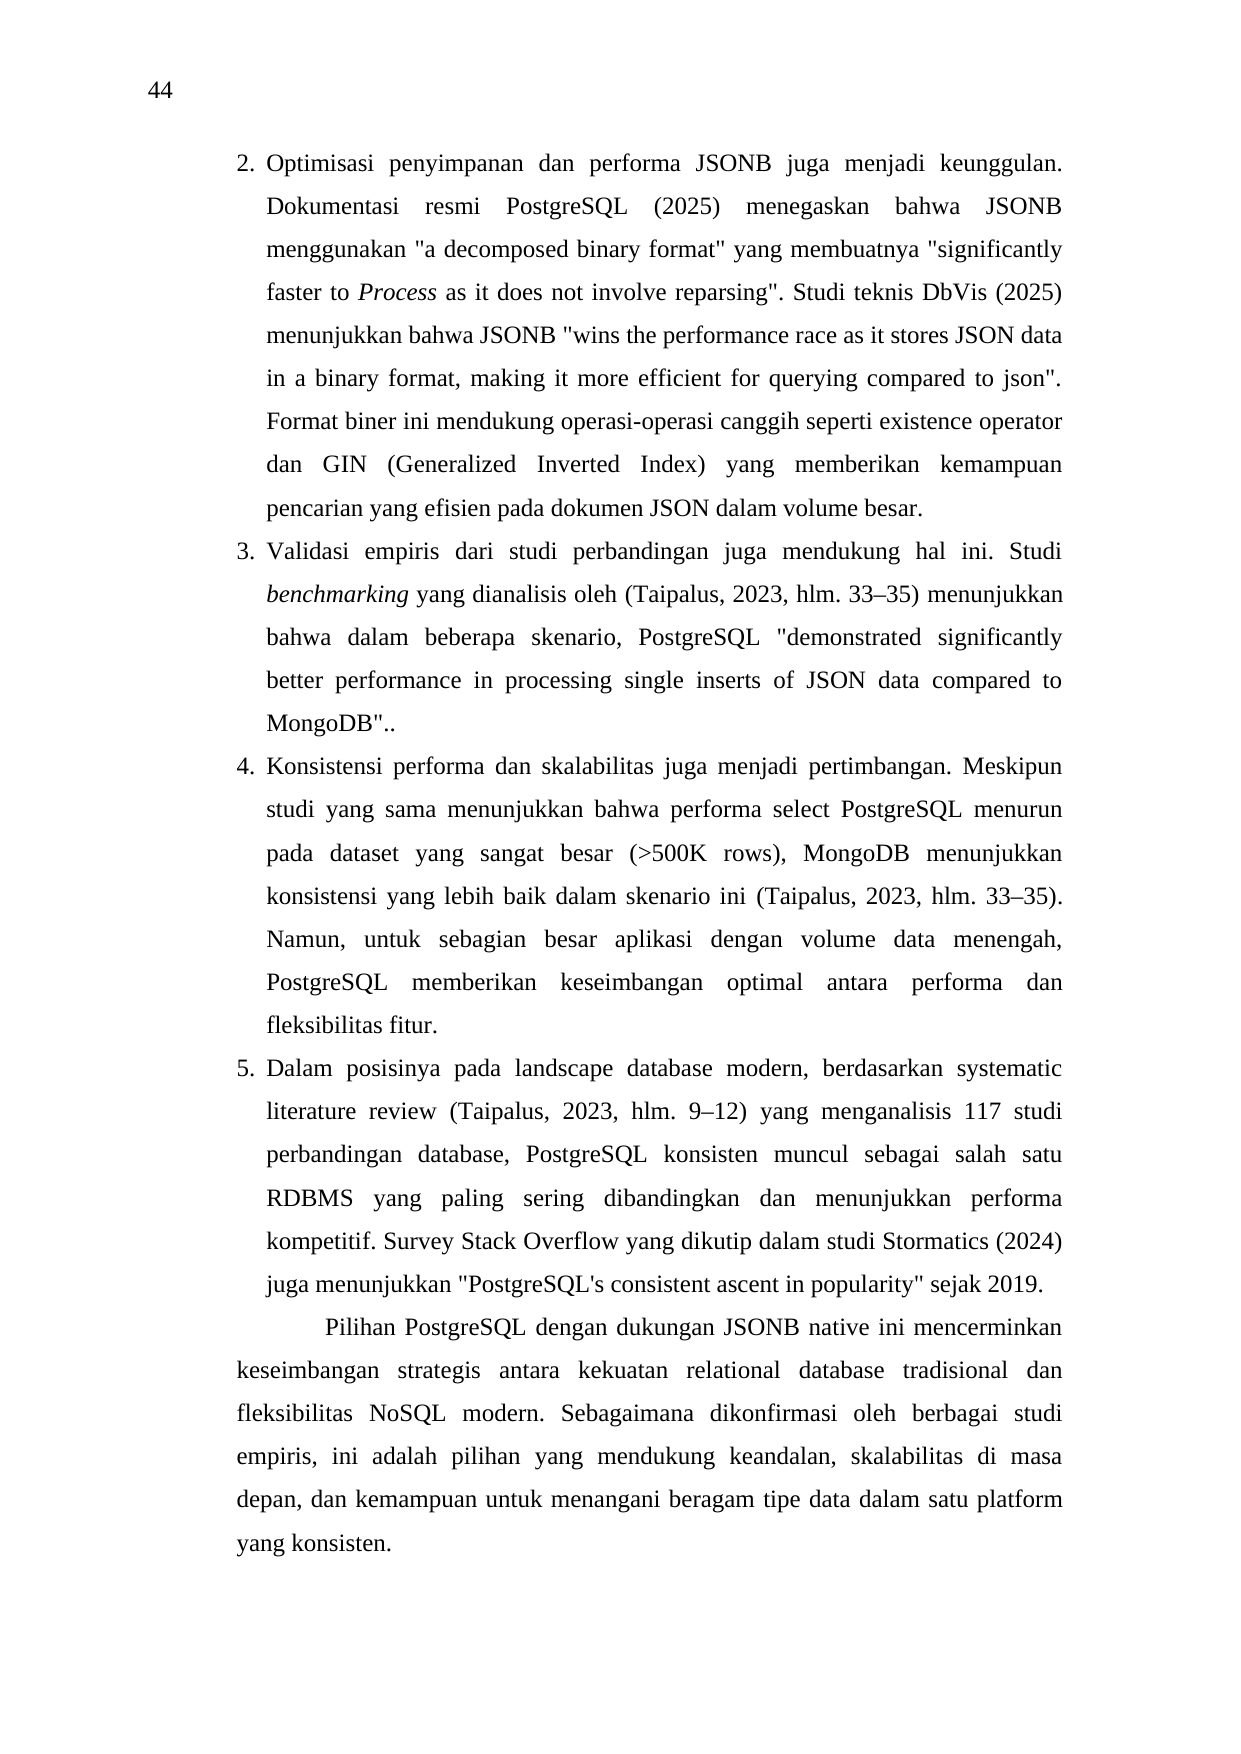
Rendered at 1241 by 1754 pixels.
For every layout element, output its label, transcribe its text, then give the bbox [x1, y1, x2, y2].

list Optimisasi penyimpanan dan performa JSONB juga menjadi keunggulan. Dokumentasi resmi PostgreSQL (2025) menegaskan bahwa JSONB menggunakan "a decomposed binary format" yang membuatnya "significantly faster to Process as it does not involve reparsing". Studi teknis DbVis (2025) menunjukkan bahwa JSONB "wins the performance race as it stores JSON data in a binary format, making it more efficient for querying compared to json". Format biner ini mendukung operasi-operasi canggih seperti existence operator dan GIN (Generalized Inverted Index) yang memberikan kemampuan pencarian yang efisien pada dokumen JSON dalam volume besar. [236, 148, 1063, 521]
list Konsistensi performa dan skalabilitas juga menjadi pertimbangan. Meskipun studi yang sama menunjukkan bahwa performa select PostgreSQL menurun pada dataset yang sangat besar (>500K rows), MongoDB menunjukkan konsistensi yang lebih baik dalam skenario ini . Namun, untuk sebagian besar aplikasi dengan volume data menengah, PostgreSQL memberikan keseimbangan optimal antara performa dan fleksibilitas fitur. [236, 751, 1063, 1039]
list Validasi empiris dari studi perbandingan juga mendukung hal ini. Studi benchmarking yang dianalisis oleh menunjukkan bahwa dalam beberapa skenario, PostgreSQL "demonstrated significantly better performance in processing single inserts of JSON data compared to MongoDB".. [236, 536, 1063, 737]
text Pilihan PostgreSQL dengan dukungan JSONB native ini mencerminkan keseimbangan strategis antara kekuatan relational database tradisional dan fleksibilitas NoSQL modern. Sebagaimana dikonfirmasi oleh berbagai studi empiris, ini adalah pilihan yang mendukung keandalan, skalabilitas di masa depan, dan kemampuan untuk menangani beragam tipe data dalam satu platform yang konsisten. [236, 1312, 1063, 1556]
